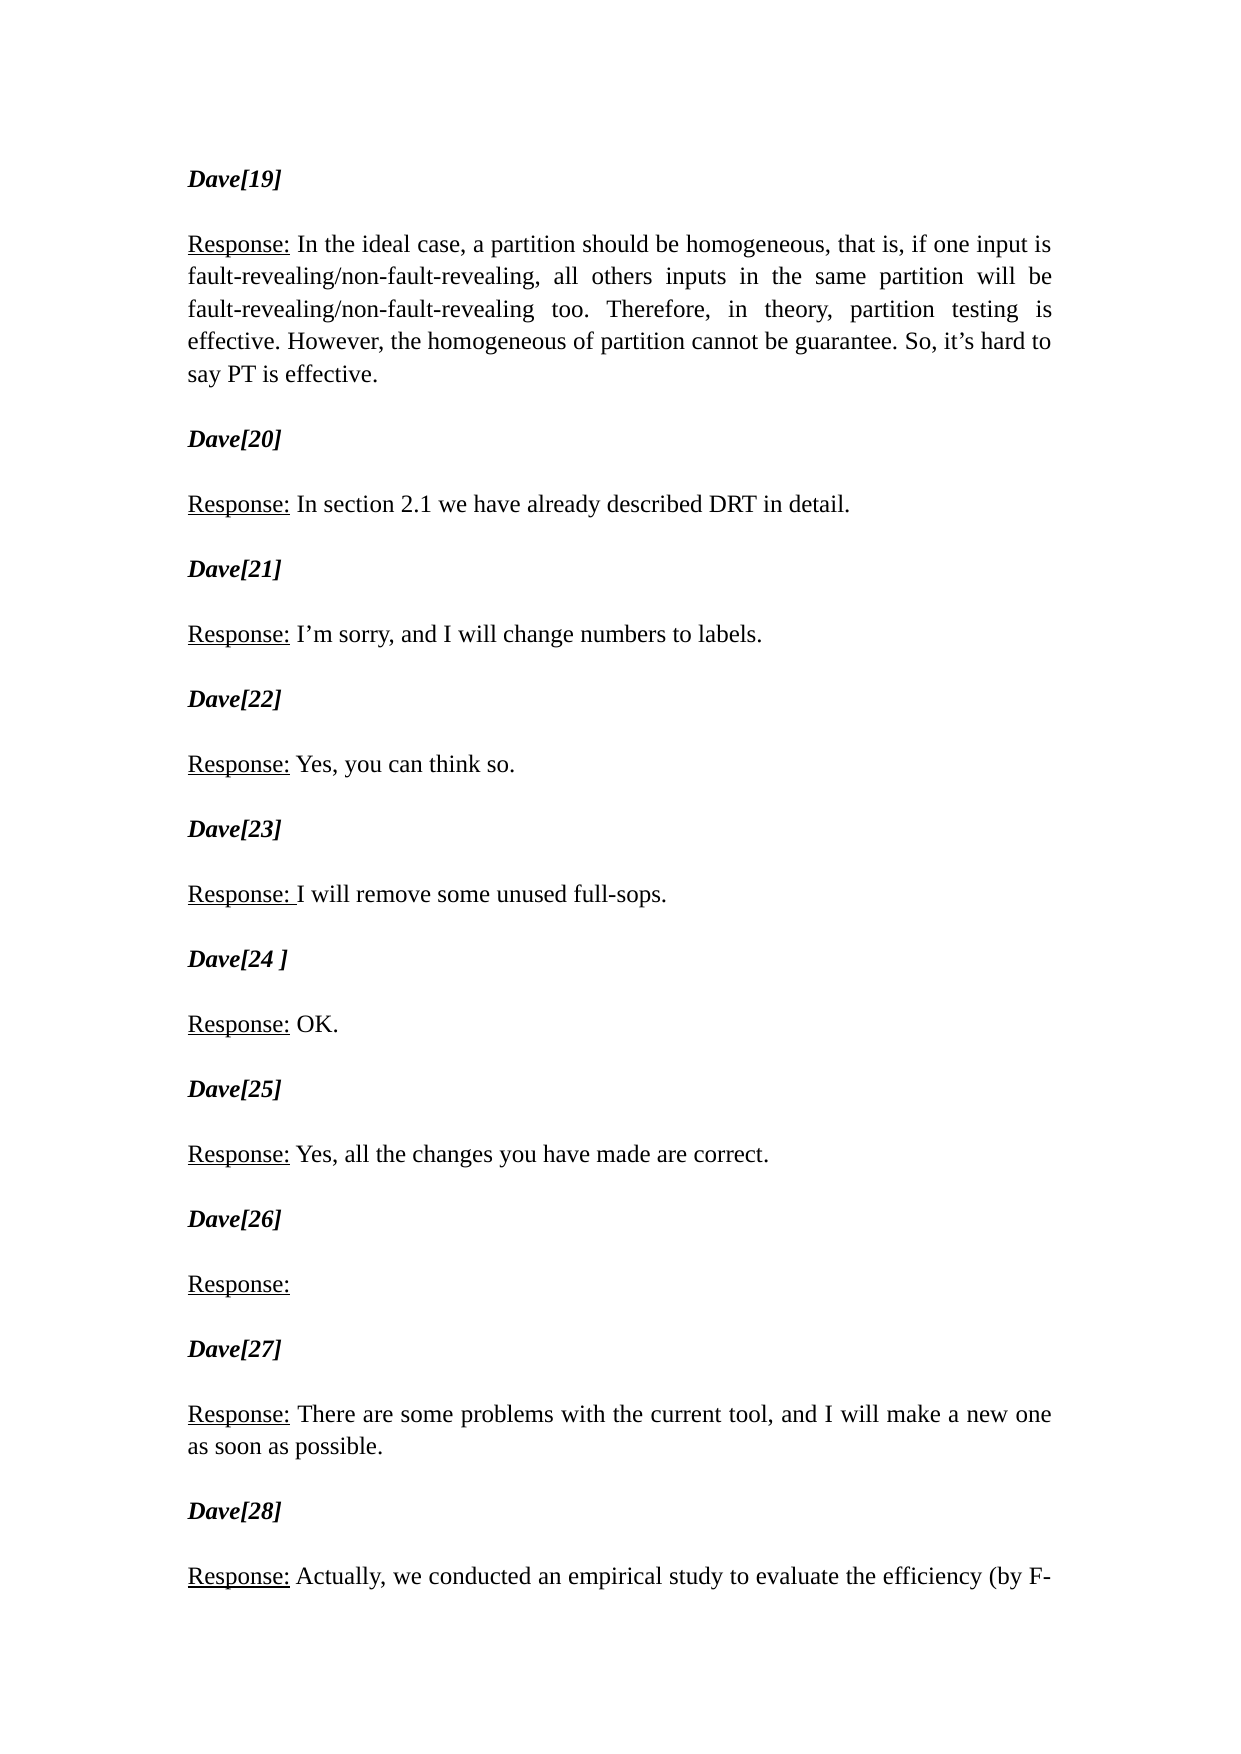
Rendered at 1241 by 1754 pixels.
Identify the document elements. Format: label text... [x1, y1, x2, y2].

text Response: I’m sorry, and I will change numbers to labels. [187, 617, 1053, 649]
text Response: OK. [187, 1007, 1053, 1039]
text Dave[25] [187, 1072, 1053, 1104]
text Response: In section 2.1 we have already described DRT in detail. [187, 487, 1053, 519]
text Dave[22] [187, 682, 1053, 714]
text Response: In the ideal case, a partition should be homogeneous, that is, if one input is fault-revealing/non-fault-revealing, all others inputs in the same partition will be fault-revealing/non-fault-revealing too. Therefore, in theory, partition testing is effective. However, the homogeneous of partition cannot be guarantee. So, it’s hard to say PT is effective. [187, 227, 1053, 389]
text Response: Yes, all the changes you have made are correct. [187, 1137, 1053, 1169]
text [187, 1559, 1053, 1592]
text Dave[27] [187, 1332, 1053, 1364]
text Dave[28] [187, 1494, 1053, 1527]
text Dave[26] [187, 1202, 1053, 1234]
text Dave[23] [187, 812, 1053, 844]
text Response: Yes, you can think so. [187, 747, 1053, 779]
text Dave[19] [187, 162, 1053, 194]
text Response: There are some problems with the current tool, and I will make a new one as soon as possible. [187, 1397, 1053, 1462]
text Response: I will remove some unused full-sops. [187, 877, 1053, 909]
text Dave[21] [187, 552, 1053, 584]
text Dave[20] [187, 422, 1053, 454]
text Dave[24 ] [187, 942, 1053, 974]
text Response: [187, 1267, 1053, 1299]
